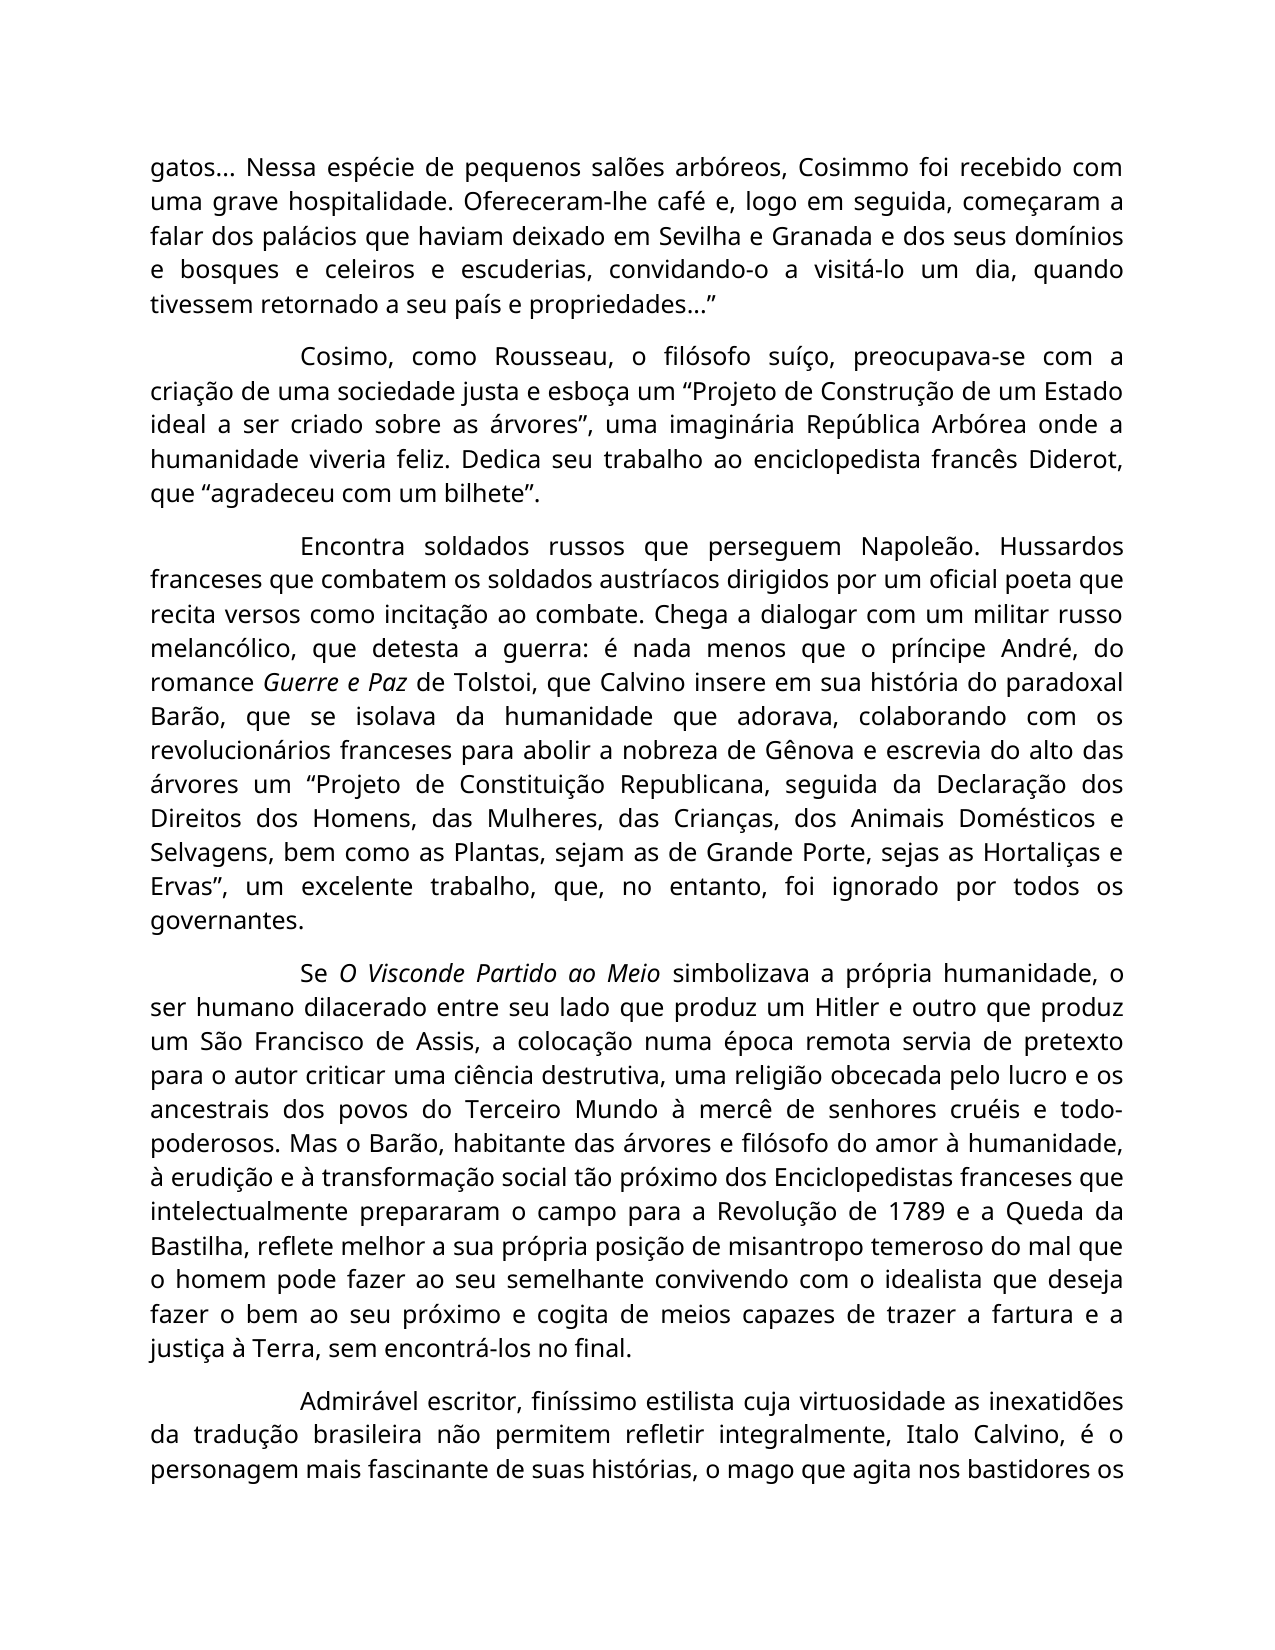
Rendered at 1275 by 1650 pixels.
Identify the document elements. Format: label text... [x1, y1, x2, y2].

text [150, 150, 1125, 320]
text Encontra soldados russos que perseguem Napoleão. Hussardos franceses que combatem os soldados austríacos dirigidos por um oficial poeta que recita versos como incitação ao combate. Chega a dialogar com um militar russo melancólico, que detesta a guerra: é nada menos que o príncipe André, do romance Guerre e Paz de Tolstoi, que Calvino insere em sua história do paradoxal Barão, que se isolava da humanidade que adorava, colaborando com os revolucionários franceses para abolir a nobreza de Gênova e escrevia do alto das árvores um “Projeto de Constituição Republicana, seguida da Declaração dos Direitos dos Homens, das Mulheres, das Crianças, dos Animais Domésticos e Selvagens, bem como as Plantas, sejam as de Grande Porte, sejas as Hortaliças e Ervas”, um excelente trabalho, que, no entanto, foi ignorado por todos os governantes. [150, 528, 1125, 937]
text Cosimo, como Rousseau, o filósofo suíço, preocupava-se com a criação de uma sociedade justa e esboça um “Projeto de Construção de um Estado ideal a ser criado sobre as árvores”, uma imaginária República Arbórea onde a humanidade viveria feliz. Dedica seu trabalho ao enciclopedista francês Diderot, que “agradeceu com um bilhete”. [150, 339, 1125, 509]
text Se O Visconde Partido ao Meio simbolizava a própria humanidade, o ser humano dilacerado entre seu lado que produz um Hitler e outro que produz um São Francisco de Assis, a colocação numa época remota servia de pretexto para o autor criticar uma ciência destrutiva, uma religião obcecada pelo lucro e os ancestrais dos povos do Terceiro Mundo à mercê de senhores cruéis e todo-poderosos. Mas o Barão, habitante das árvores e filósofo do amor à humanidade, à erudição e à transformação social tão próximo dos Enciclopedistas franceses que intelectualmente prepararam o campo para a Revolução de 1789 e a Queda da Bastilha, reflete melhor a sua própria posição de misantropo temeroso do mal que o homem pode fazer ao seu semelhante convivendo com o idealista que deseja fazer o bem ao seu próximo e cogita de meios capazes de trazer a fartura e a justiça à Terra, sem encontrá-los no final. [150, 956, 1125, 1364]
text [150, 1383, 1125, 1485]
